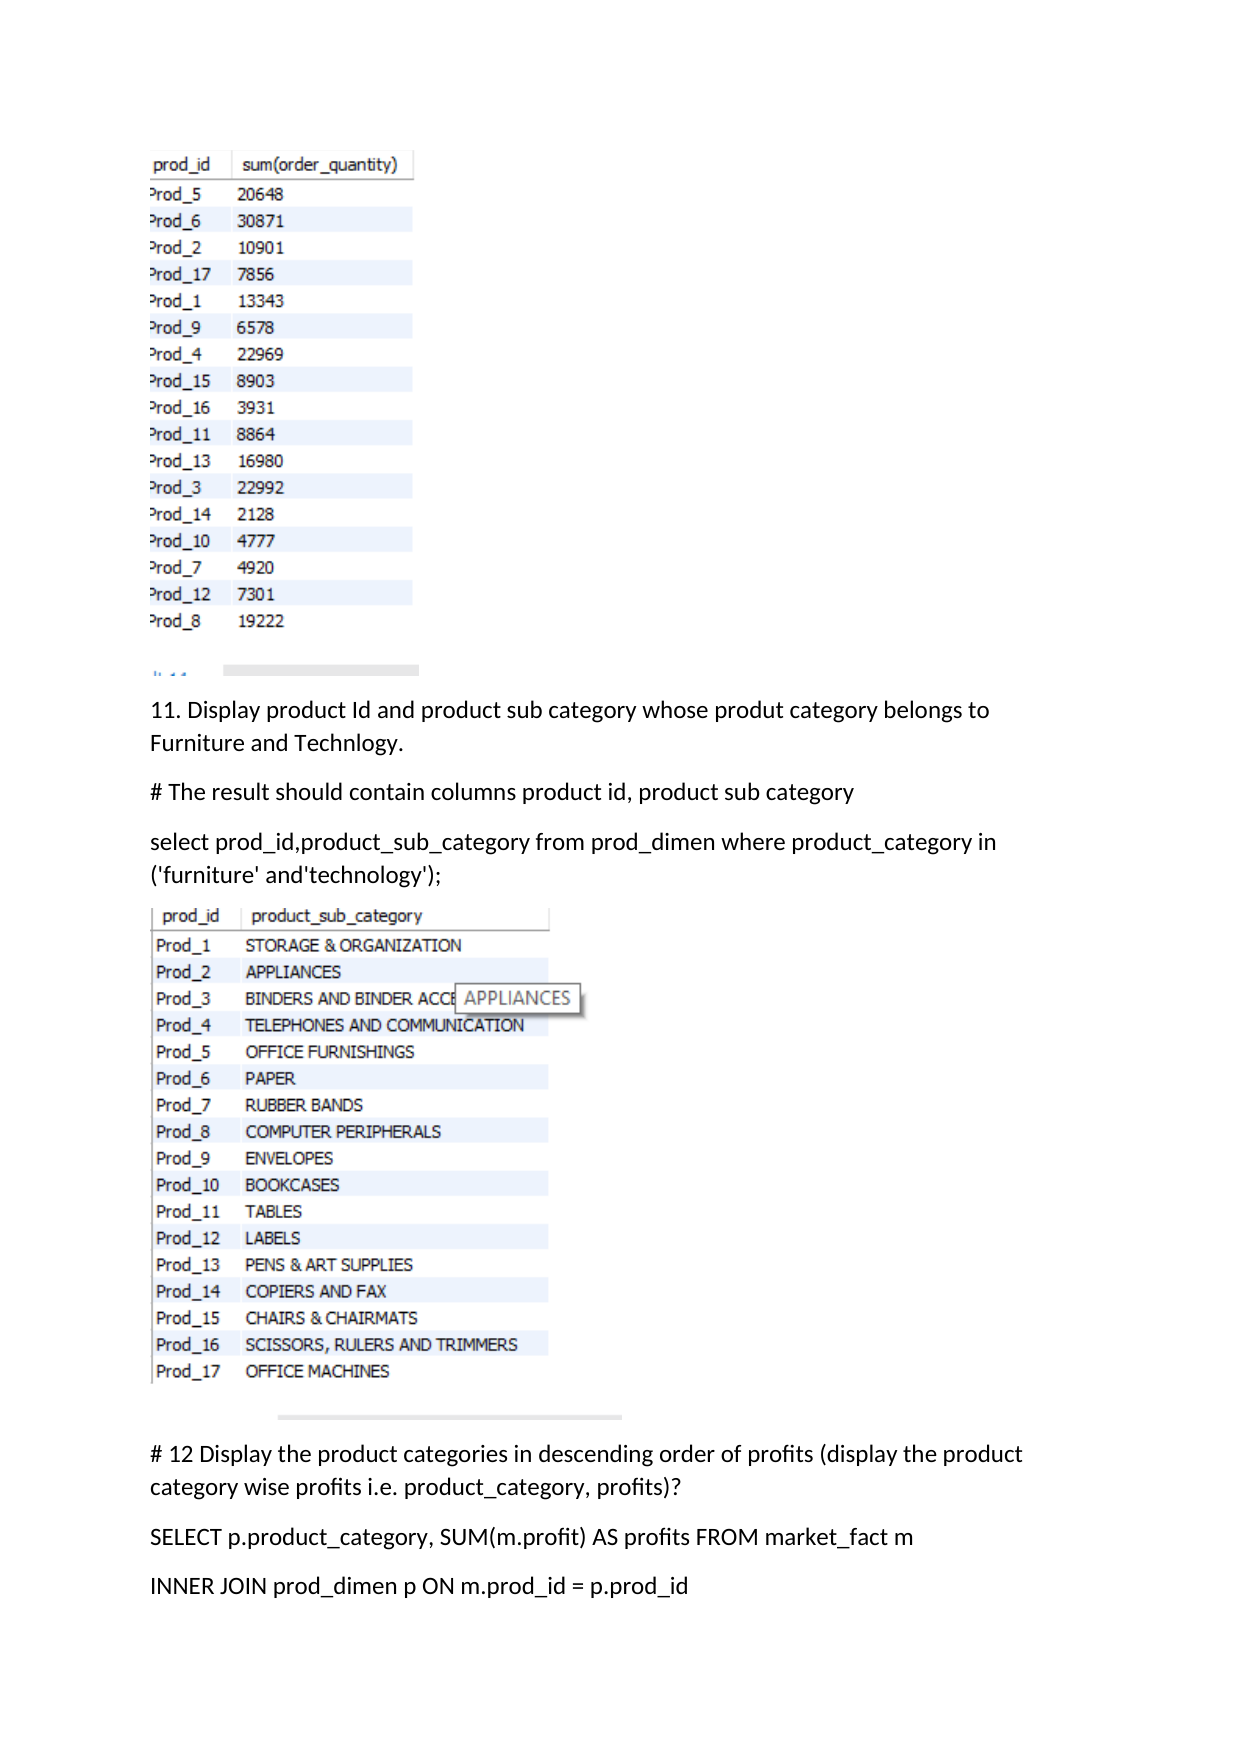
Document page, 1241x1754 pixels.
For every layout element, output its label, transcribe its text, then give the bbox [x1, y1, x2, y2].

text 11. Display product Id and product sub category whose produt category belongs to Furniture and Technlogy. [150, 694, 1090, 757]
picture [150, 150, 419, 676]
text # 12 Display the product categories in descending order of profits (display the product category wise profits i.e. product_category, profits)? [150, 1438, 1090, 1502]
text INNER JOIN prod_dimen p ON m.prod_id = p.prod_id [150, 1571, 1090, 1601]
text # The result should contain columns product id, product sub category [150, 776, 1090, 807]
text SELECT p.product_category, SUM(m.profit) AS profits FROM market_fact m [150, 1521, 1090, 1551]
text select prod_id,product_sub_category from prod_dimen where product_category in ('furniture' and'technology'); [150, 826, 1090, 889]
picture [150, 908, 622, 1420]
